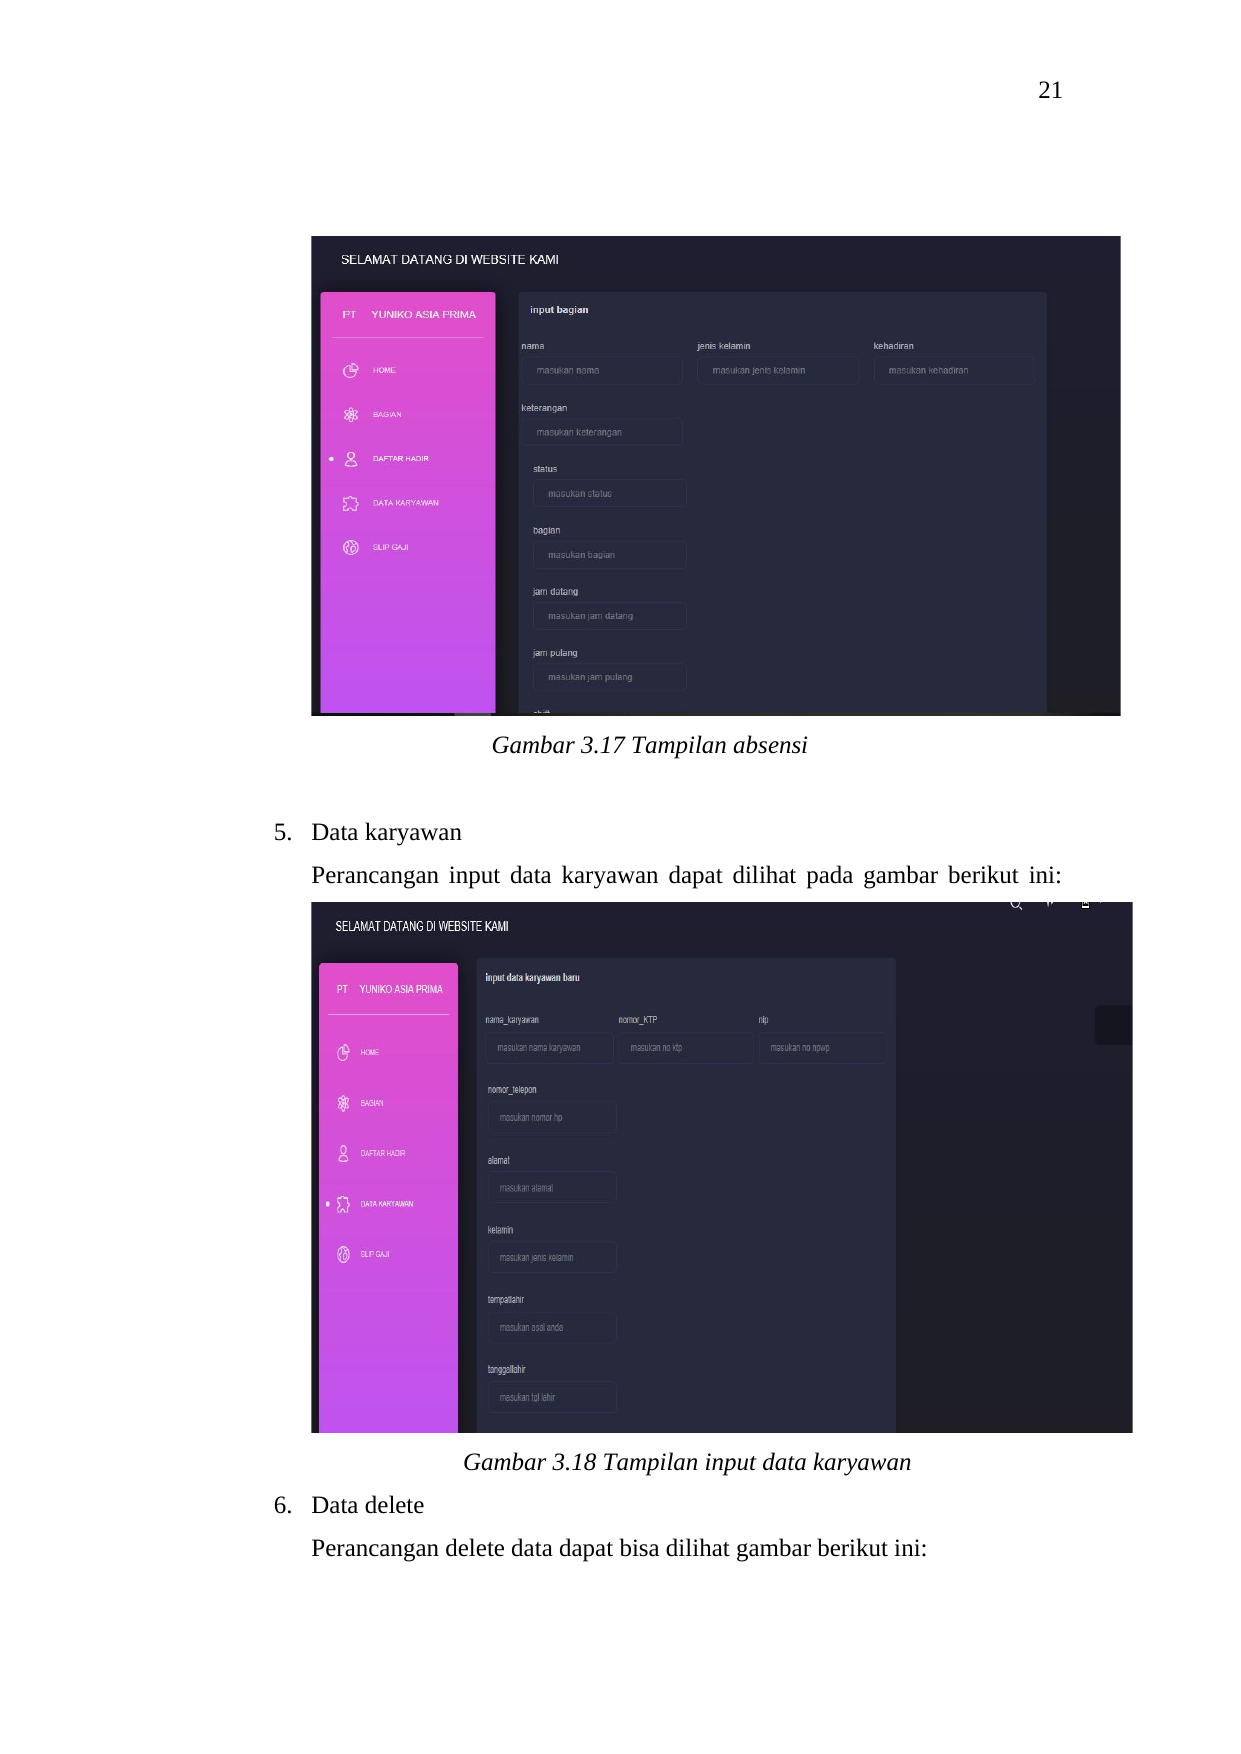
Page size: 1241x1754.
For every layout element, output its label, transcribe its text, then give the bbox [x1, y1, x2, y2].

picture [311, 236, 1121, 716]
text Gambar 3.17 Tampilan absensi [236, 730, 1063, 759]
list Data delete [274, 1490, 1063, 1519]
list Perancangan input data karyawan dapat dilihat pada gambar berikut ini: [311, 860, 1063, 902]
list Perancangan delete data dapat bisa dilihat gambar berikut ini: [311, 1533, 1063, 1562]
list Gambar 3.18 Tampilan input data karyawan [311, 1447, 1063, 1476]
picture [311, 902, 1133, 1433]
list Data karyawan [274, 817, 1063, 845]
